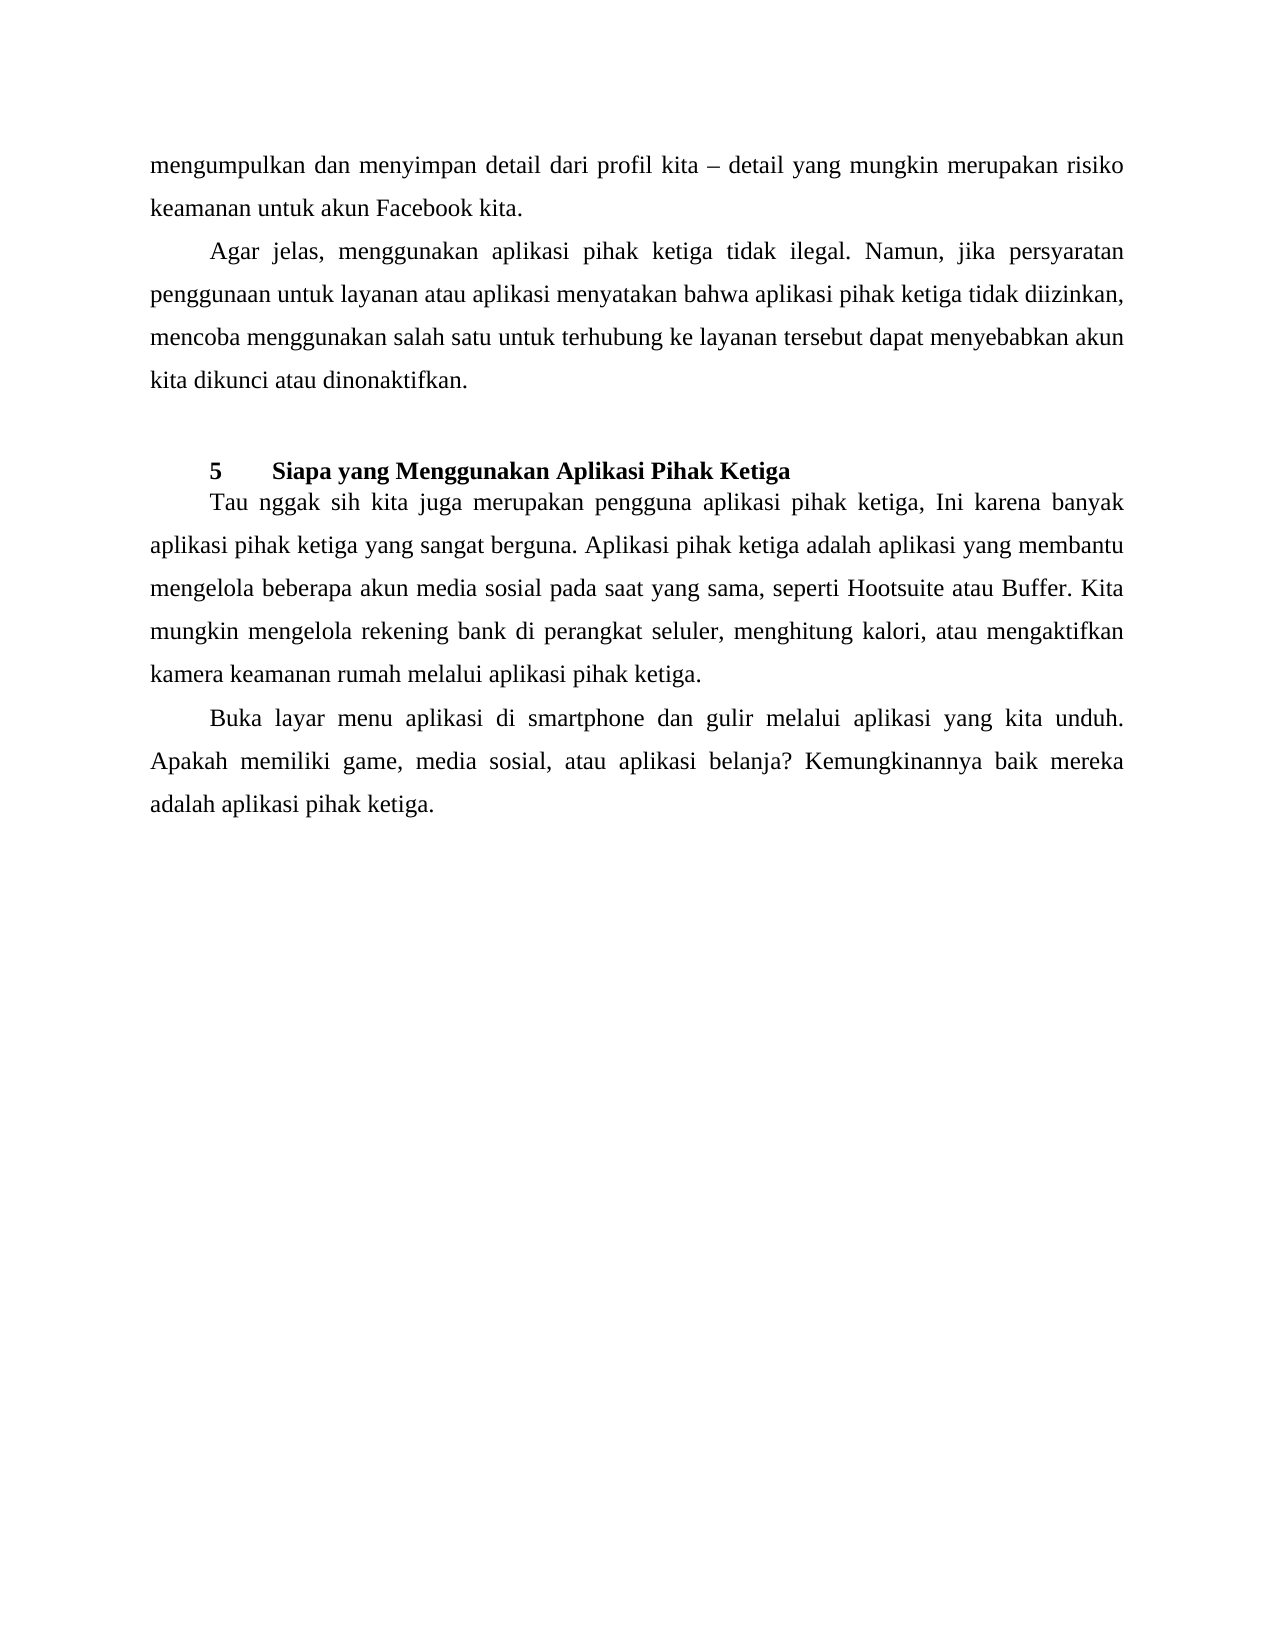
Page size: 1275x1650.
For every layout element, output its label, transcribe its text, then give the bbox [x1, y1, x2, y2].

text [150, 150, 1125, 222]
text Tau nggak sih kita juga merupakan pengguna aplikasi pihak ketiga, Ini karena banyak aplikasi pihak ketiga yang sangat berguna. Aplikasi pihak ketiga adalah aplikasi yang membantu mengelola beberapa akun media sosial pada saat yang sama, seperti Hootsuite atau Buffer. Kita mungkin mengelola rekening bank di perangkat seluler, menghitung kalori, atau mengaktifkan kamera keamanan rumah melalui aplikasi pihak ketiga. [150, 487, 1125, 688]
subtitle Siapa yang Menggunakan Aplikasi Pihak Ketiga [209, 456, 1125, 485]
text Buka layar menu aplikasi di smartphone dan gulir melalui aplikasi yang kita unduh. Apakah memiliki game, media sosial, atau aplikasi belanja? Kemungkinannya baik mereka adalah aplikasi pihak ketiga. [150, 703, 1125, 818]
text Agar jelas, menggunakan aplikasi pihak ketiga tidak ilegal. Namun, jika persyaratan penggunaan untuk layanan atau aplikasi menyatakan bahwa aplikasi pihak ketiga tidak diizinkan, mencoba menggunakan salah satu untuk terhubung ke layanan tersebut dapat menyebabkan akun kita dikunci atau dinonaktifkan. [150, 236, 1125, 394]
